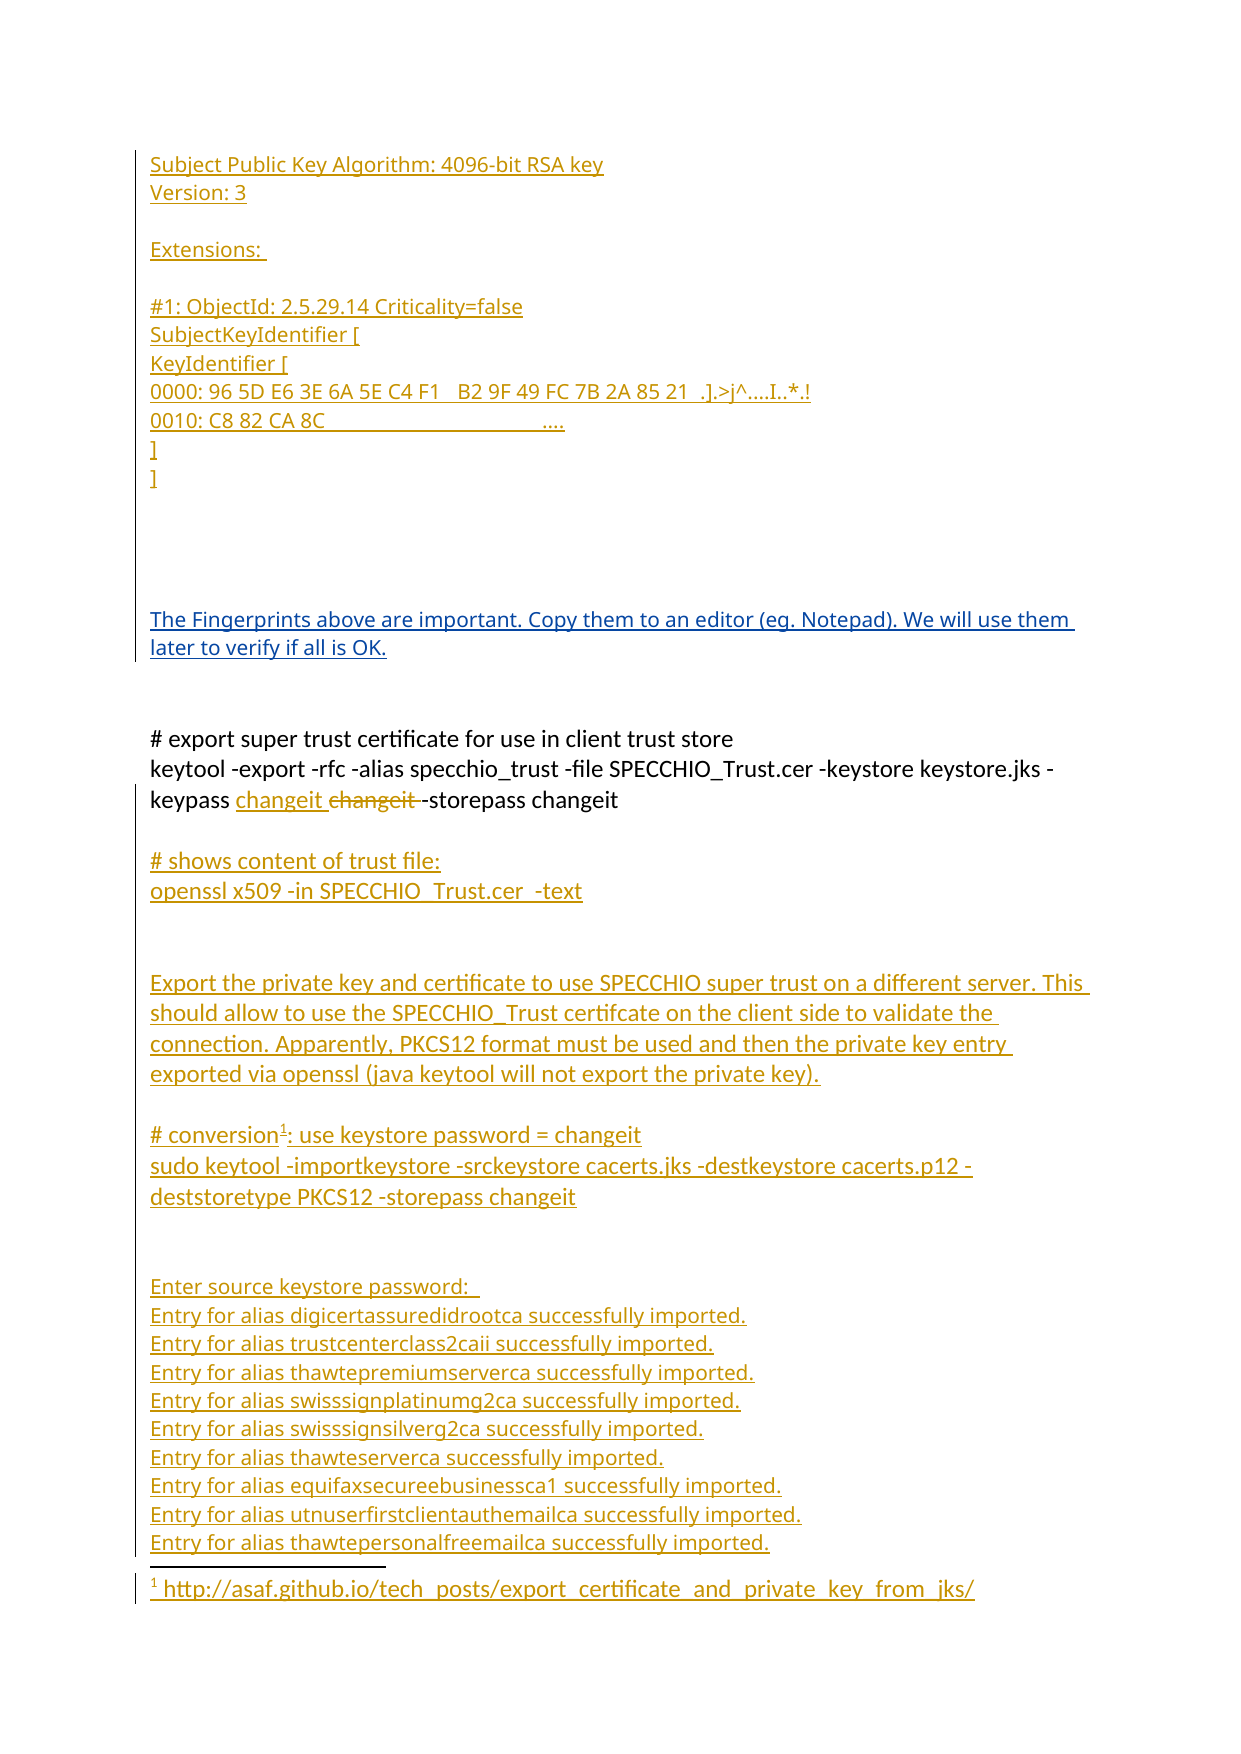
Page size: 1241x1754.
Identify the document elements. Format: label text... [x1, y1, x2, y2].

text keytool -export -rfc -alias specchio_trust -file SPECCHIO_Trust.cer -keystore keystore.jks -keypass -storepass changeit [150, 753, 1090, 814]
text # export super trust certificate for use in client trust store [150, 723, 1090, 753]
